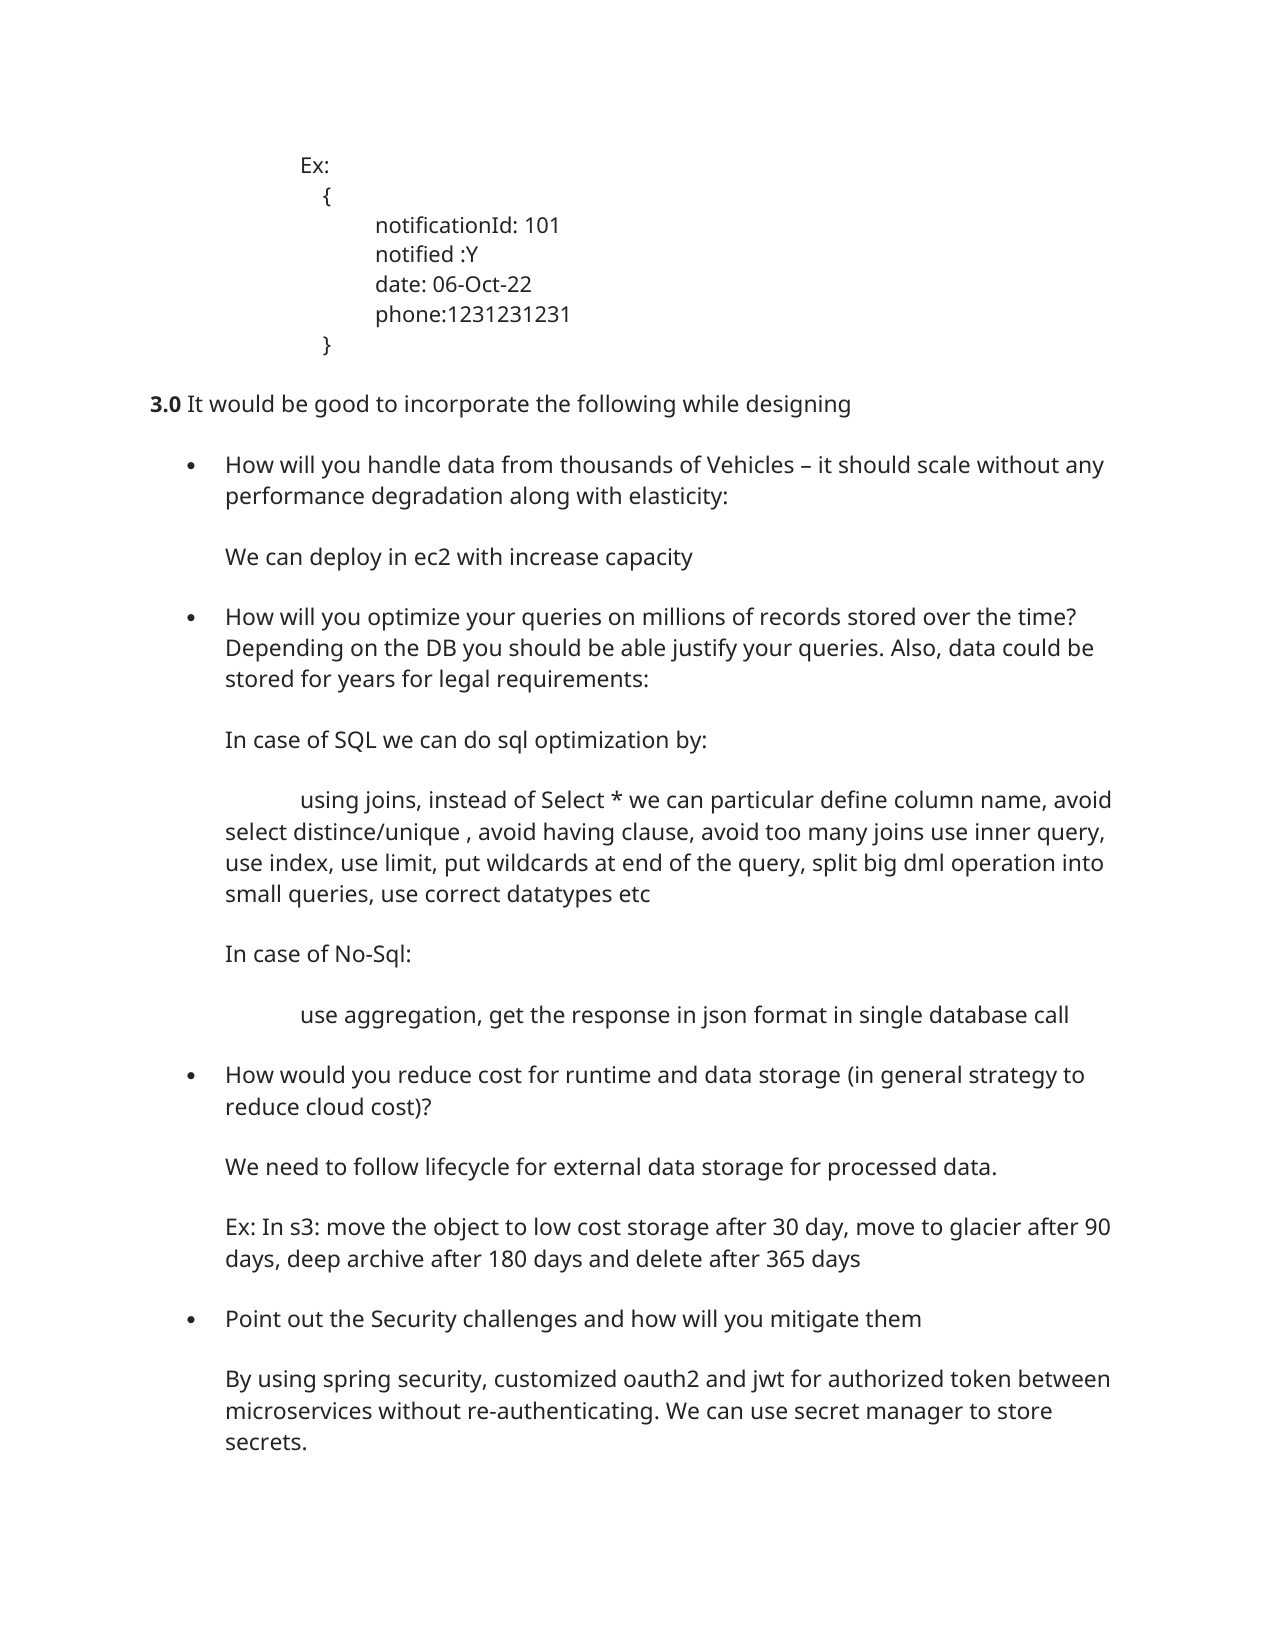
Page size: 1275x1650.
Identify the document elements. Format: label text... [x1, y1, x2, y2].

text We can deploy in ec2 with increase capacity [225, 540, 1125, 572]
text } [300, 329, 1125, 358]
text Ex: [300, 150, 1125, 180]
list How will you optimize your queries on millions of records stored over the time? Depending on the DB you should be able justify your queries. Also, data could be stored for years for legal requirements: [187, 601, 1125, 694]
text using joins, instead of Select * we can particular define column name, avoid select distince/unique , avoid having clause, avoid too many joins use inner query, use index, use limit, put wildcards at end of the query, split big dml operation into small queries, use correct datatypes etc [225, 784, 1125, 909]
list Point out the Security challenges and how will you mitigate them [187, 1303, 1125, 1334]
text By using spring security, customized oauth2 and jwt for authorized token between microservices without re-authenticating. We can use secret manager to store secrets. [225, 1363, 1125, 1457]
text notified :Y [375, 239, 1125, 269]
text Ex: In s3: move the object to low cost storage after 30 day, move to glacier after 90 days, deep archive after 180 days and delete after 365 days [225, 1211, 1125, 1274]
text 3.0 It would be good to incorporate the following while designing [150, 388, 1125, 419]
text use aggregation, get the response in json format in single database call [225, 999, 1125, 1030]
text In case of No-Sql: [225, 938, 1125, 969]
text date: 06-Oct-22 [375, 269, 1125, 299]
text We need to follow lifecycle for external data storage for processed data. [225, 1151, 1125, 1182]
text notificationId: 101 [375, 209, 1125, 239]
list How would you reduce cost for runtime and data storage (in general strategy to reduce cloud cost)? [187, 1059, 1125, 1122]
text phone:1231231231 [375, 299, 1125, 329]
list How will you handle data from thousands of Vehicles – it should scale without any performance degradation along with elasticity: [187, 449, 1125, 511]
text In case of SQL we can do sql optimization by: [225, 724, 1125, 755]
text { [300, 180, 1125, 209]
